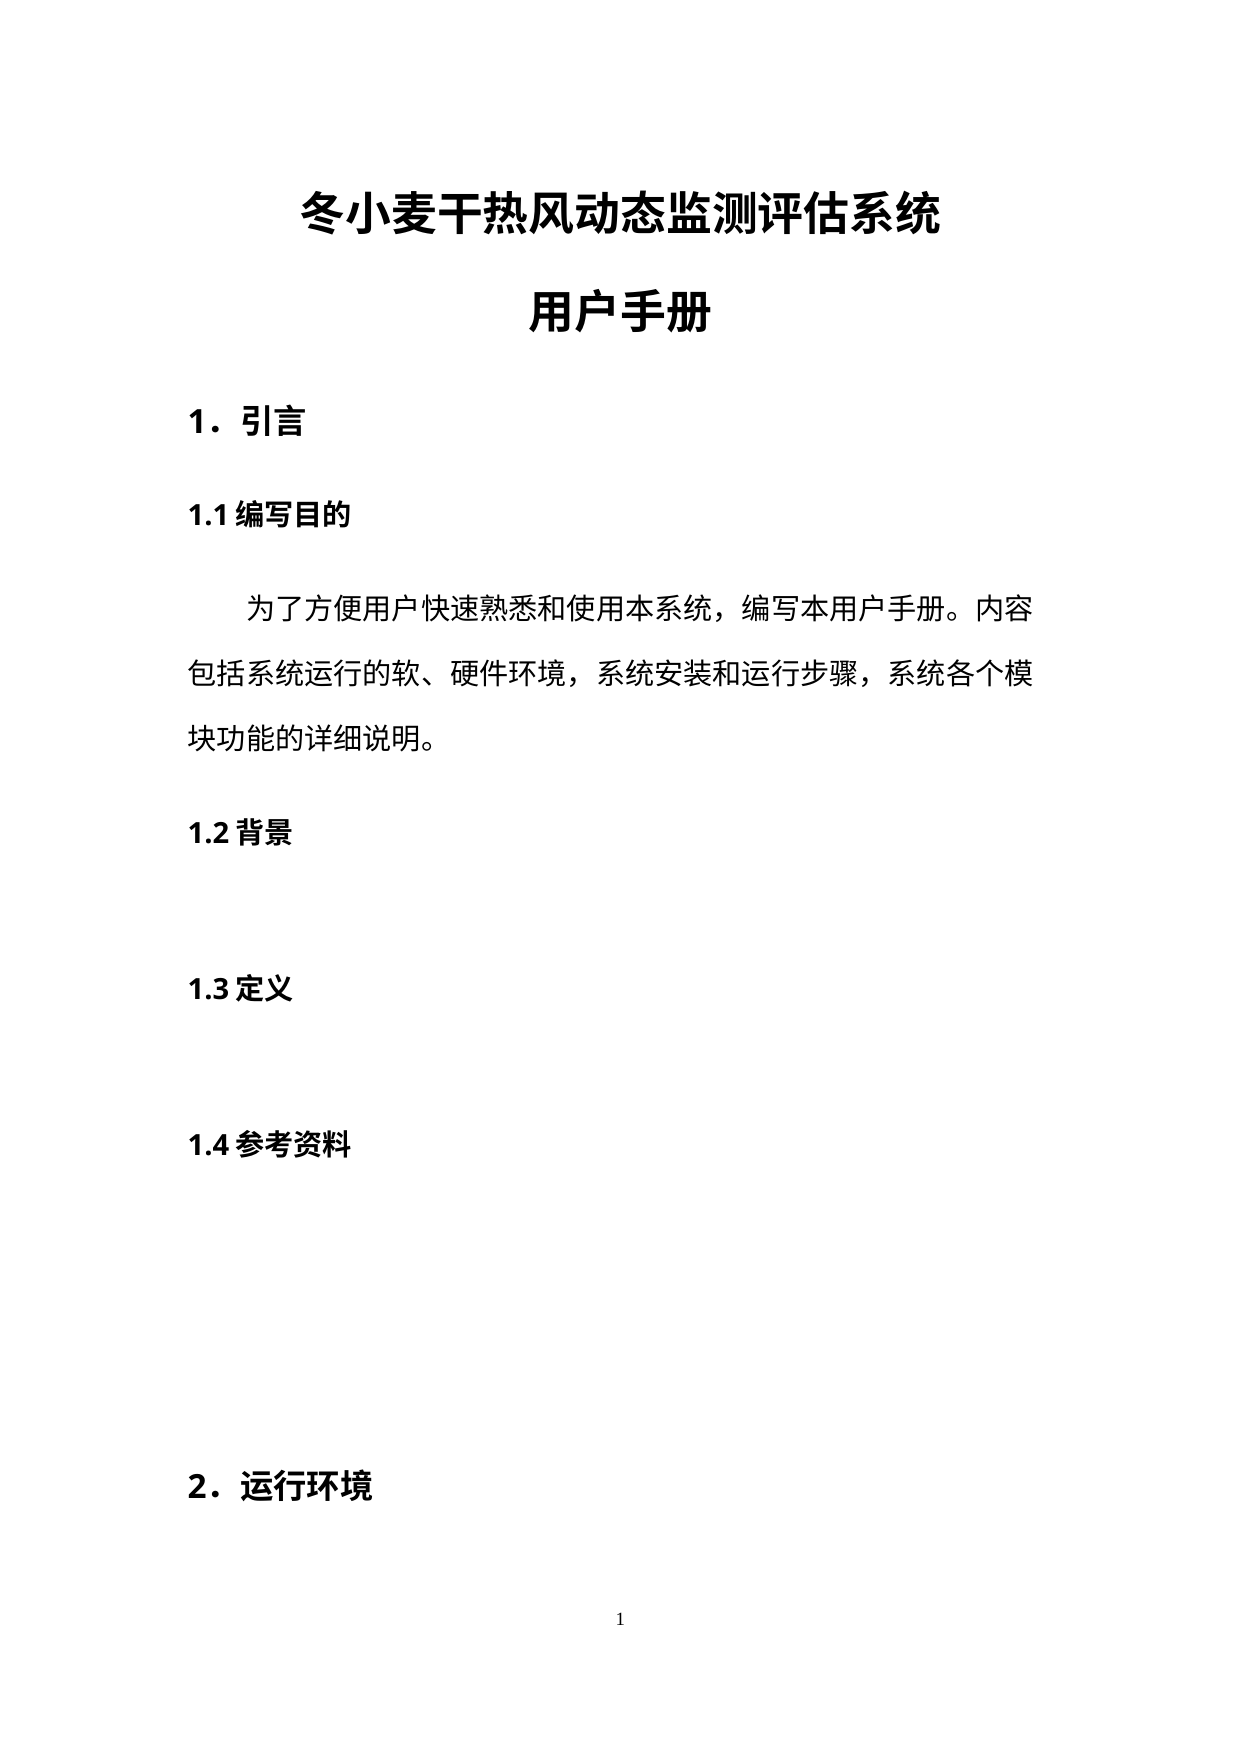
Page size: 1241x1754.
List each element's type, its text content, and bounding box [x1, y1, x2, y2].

text 1.3定义 [187, 954, 1053, 1019]
text 1.4参考资料 [187, 1110, 1053, 1175]
text 为了方便用户快速熟悉和使用本系统，编写本用户手册。内容包括系统运行的软、硬件环境，系统安装和运行步骤，系统各个模块功能的详细说明。 [187, 574, 1053, 769]
text 用户手册 [187, 259, 1053, 357]
text 1．引言 [187, 386, 1053, 451]
text 1.1编写目的 [187, 480, 1053, 545]
text 冬小麦干热风动态监测评估系统 [187, 162, 1053, 259]
text 2．运行环境 [187, 1451, 1053, 1516]
text 1.2背景 [187, 799, 1053, 864]
